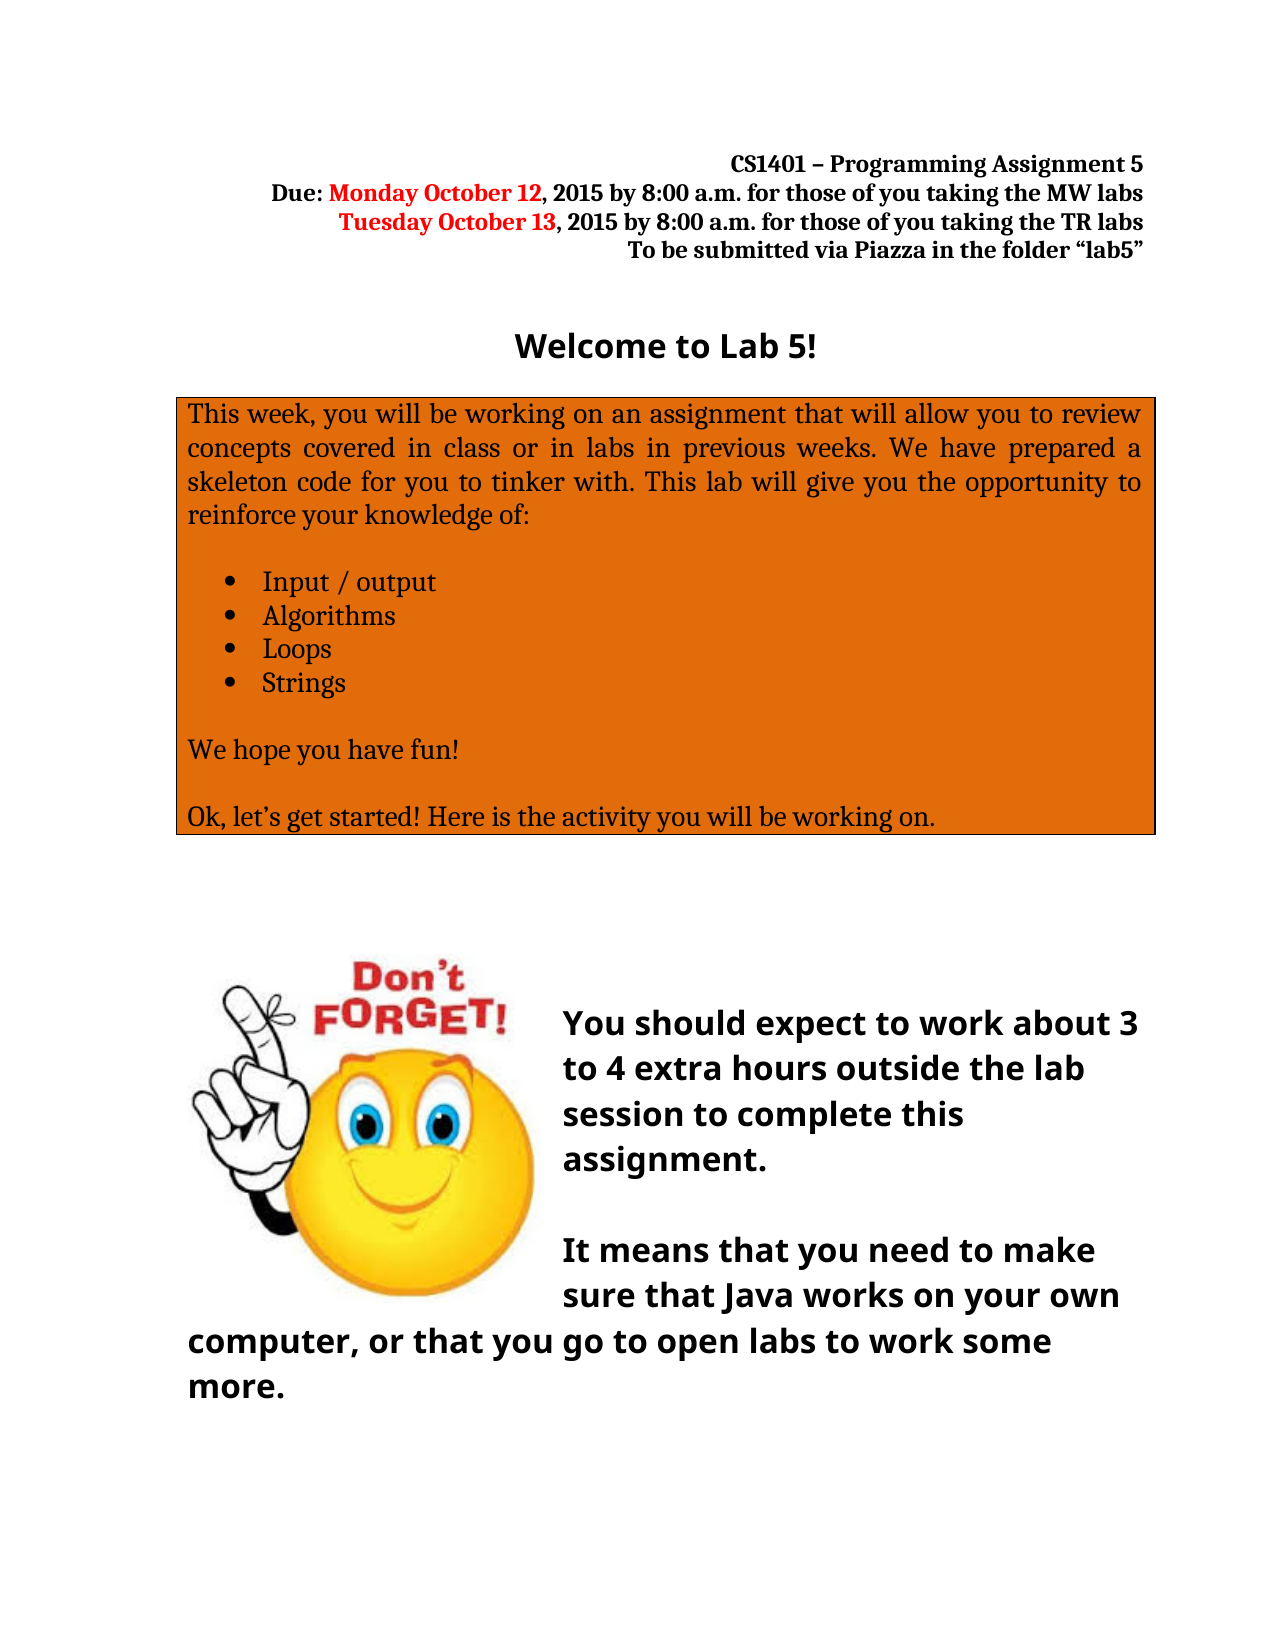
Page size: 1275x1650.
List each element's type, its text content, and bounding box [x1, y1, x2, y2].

text Tuesday October 13, 2015 by 8:00 a.m. for those of you taking the TR labs [187, 207, 1144, 236]
picture [187, 954, 544, 1303]
text CS1401 – Programming Assignment 5 [187, 150, 1144, 179]
text You should expect to work about 3 to 4 extra hours outside the lab session to complete this assignment. [544, 954, 1144, 1181]
text Welcome to Lab 5! [187, 322, 1144, 368]
text To be submitted via Piazza in the folder “lab5” [187, 236, 1144, 265]
text It means that you need to make sure that Java works on your own computer, or that you go to open labs to work some more. [187, 1227, 1144, 1408]
text Due: Monday October 12, 2015 by 8:00 a.m. for those of you taking the MW labs [187, 179, 1144, 207]
table_header This week, you will be working on an assignment that will allow you to review concepts covered in class or in labs in previous weeks. We have prepared a skeleton code for you to tinker with. This lab will give you the opportunity to reinforce your knowledge of: Input / output Algorithms Loops Strings We hope you have fun! Ok, let’s get started! Here is the activity you will be working on. [177, 398, 1154, 834]
